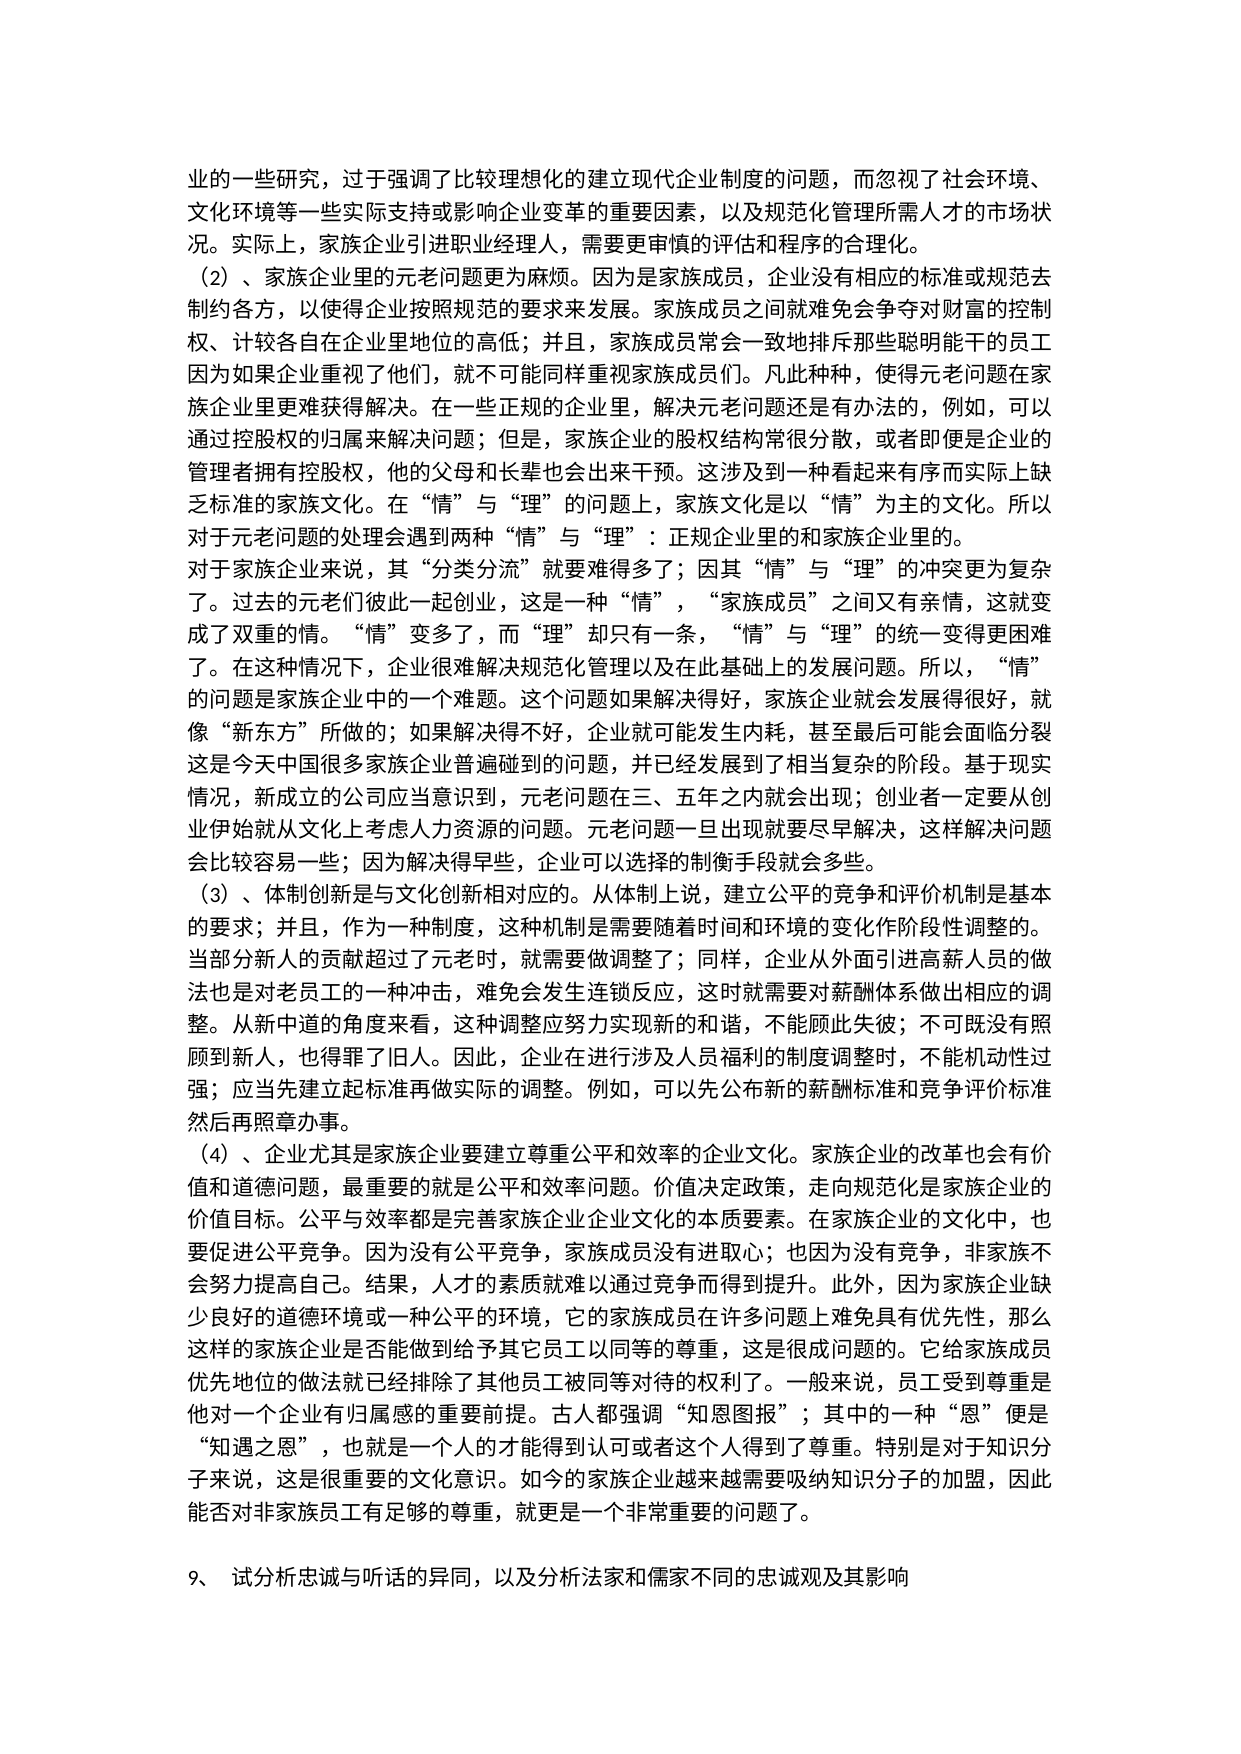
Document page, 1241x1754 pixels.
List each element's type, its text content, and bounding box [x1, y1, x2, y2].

text 9、 试分析忠诚与听话的异同，以及分析法家和儒家不同的忠诚观及其影响 [187, 1559, 1053, 1592]
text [187, 162, 1053, 259]
text 对于家族企业来说，其“分类分流”就要难得多了；因其“情”与“理”的冲突更为复杂了。过去的元老们彼此一起创业，这是一种“情”，“家族成员”之间又有亲情，这就变成了双重的情。“情”变多了，而“理”却只有一条，“情”与“理”的统一变得更困难了。在这种情况下，企业很难解决规范化管理以及在此基础上的发展问题。所以，“情”的问题是家族企业中的一个难题。这个问题如果解决得好，家族企业就会发展得很好，就像“新东方”所做的；如果解决得不好，企业就可能发生内耗，甚至最后可能会面临分裂。这是今天中国很多家族企业普遍碰到的问题，并已经发展到了相当复杂的阶段。基于现实情况，新成立的公司应当意识到，元老问题在三、五年之内就会出现；创业者一定要从创业伊始就从文化上考虑人力资源的问题。元老问题一旦出现就要尽早解决，这样解决问题会比较容易一些；因为解决得早些，企业可以选择的制衡手段就会多些。 [187, 552, 1053, 877]
text （2）、家族企业里的元老问题更为麻烦。因为是家族成员，企业没有相应的标准或规范去制约各方，以使得企业按照规范的要求来发展。家族成员之间就难免会争夺对财富的控制权、计较各自在企业里地位的高低；并且，家族成员常会一致地排斥那些聪明能干的员工；因为如果企业重视了他们，就不可能同样重视家族成员们。凡此种种，使得元老问题在家族企业里更难获得解决。在一些正规的企业里，解决元老问题还是有办法的，例如，可以通过控股权的归属来解决问题；但是，家族企业的股权结构常很分散，或者即便是企业的管理者拥有控股权，他的父母和长辈也会出来干预。这涉及到一种看起来有序而实际上缺乏标准的家族文化。在“情”与“理”的问题上，家族文化是以“情”为主的文化。所以，对于元老问题的处理会遇到两种“情”与“理”：正规企业里的和家族企业里的。 [187, 259, 1053, 552]
text （3）、体制创新是与文化创新相对应的。从体制上说，建立公平的竞争和评价机制是基本的要求；并且，作为一种制度，这种机制是需要随着时间和环境的变化作阶段性调整的。当部分新人的贡献超过了元老时，就需要做调整了；同样，企业从外面引进高薪人员的做法也是对老员工的一种冲击，难免会发生连锁反应，这时就需要对薪酬体系做出相应的调整。从新中道的角度来看，这种调整应努力实现新的和谐，不能顾此失彼；不可既没有照顾到新人，也得罪了旧人。因此，企业在进行涉及人员福利的制度调整时，不能机动性过强；应当先建立起标准再做实际的调整。例如，可以先公布新的薪酬标准和竞争评价标准，然后再照章办事。 [187, 877, 1053, 1137]
text （4）、企业尤其是家族企业要建立尊重公平和效率的企业文化。家族企业的改革也会有价值和道德问题，最重要的就是公平和效率问题。价值决定政策，走向规范化是家族企业的价值目标。公平与效率都是完善家族企业企业文化的本质要素。在家族企业的文化中，也要促进公平竞争。因为没有公平竞争，家族成员没有进取心；也因为没有竞争，非家族不会努力提高自己。结果，人才的素质就难以通过竞争而得到提升。此外，因为家族企业缺少良好的道德环境或一种公平的环境，它的家族成员在许多问题上难免具有优先性，那么，这样的家族企业是否能做到给予其它员工以同等的尊重，这是很成问题的。它给家族成员优先地位的做法就已经排除了其他员工被同等对待的权利了。一般来说，员工受到尊重是他对一个企业有归属感的重要前提。古人都强调“知恩图报”；其中的一种“恩”便是“知遇之恩”，也就是一个人的才能得到认可或者这个人得到了尊重。特别是对于知识分子来说，这是很重要的文化意识。如今的家族企业越来越需要吸纳知识分子的加盟，因此，能否对非家族员工有足够的尊重，就更是一个非常重要的问题了。 [187, 1137, 1053, 1527]
